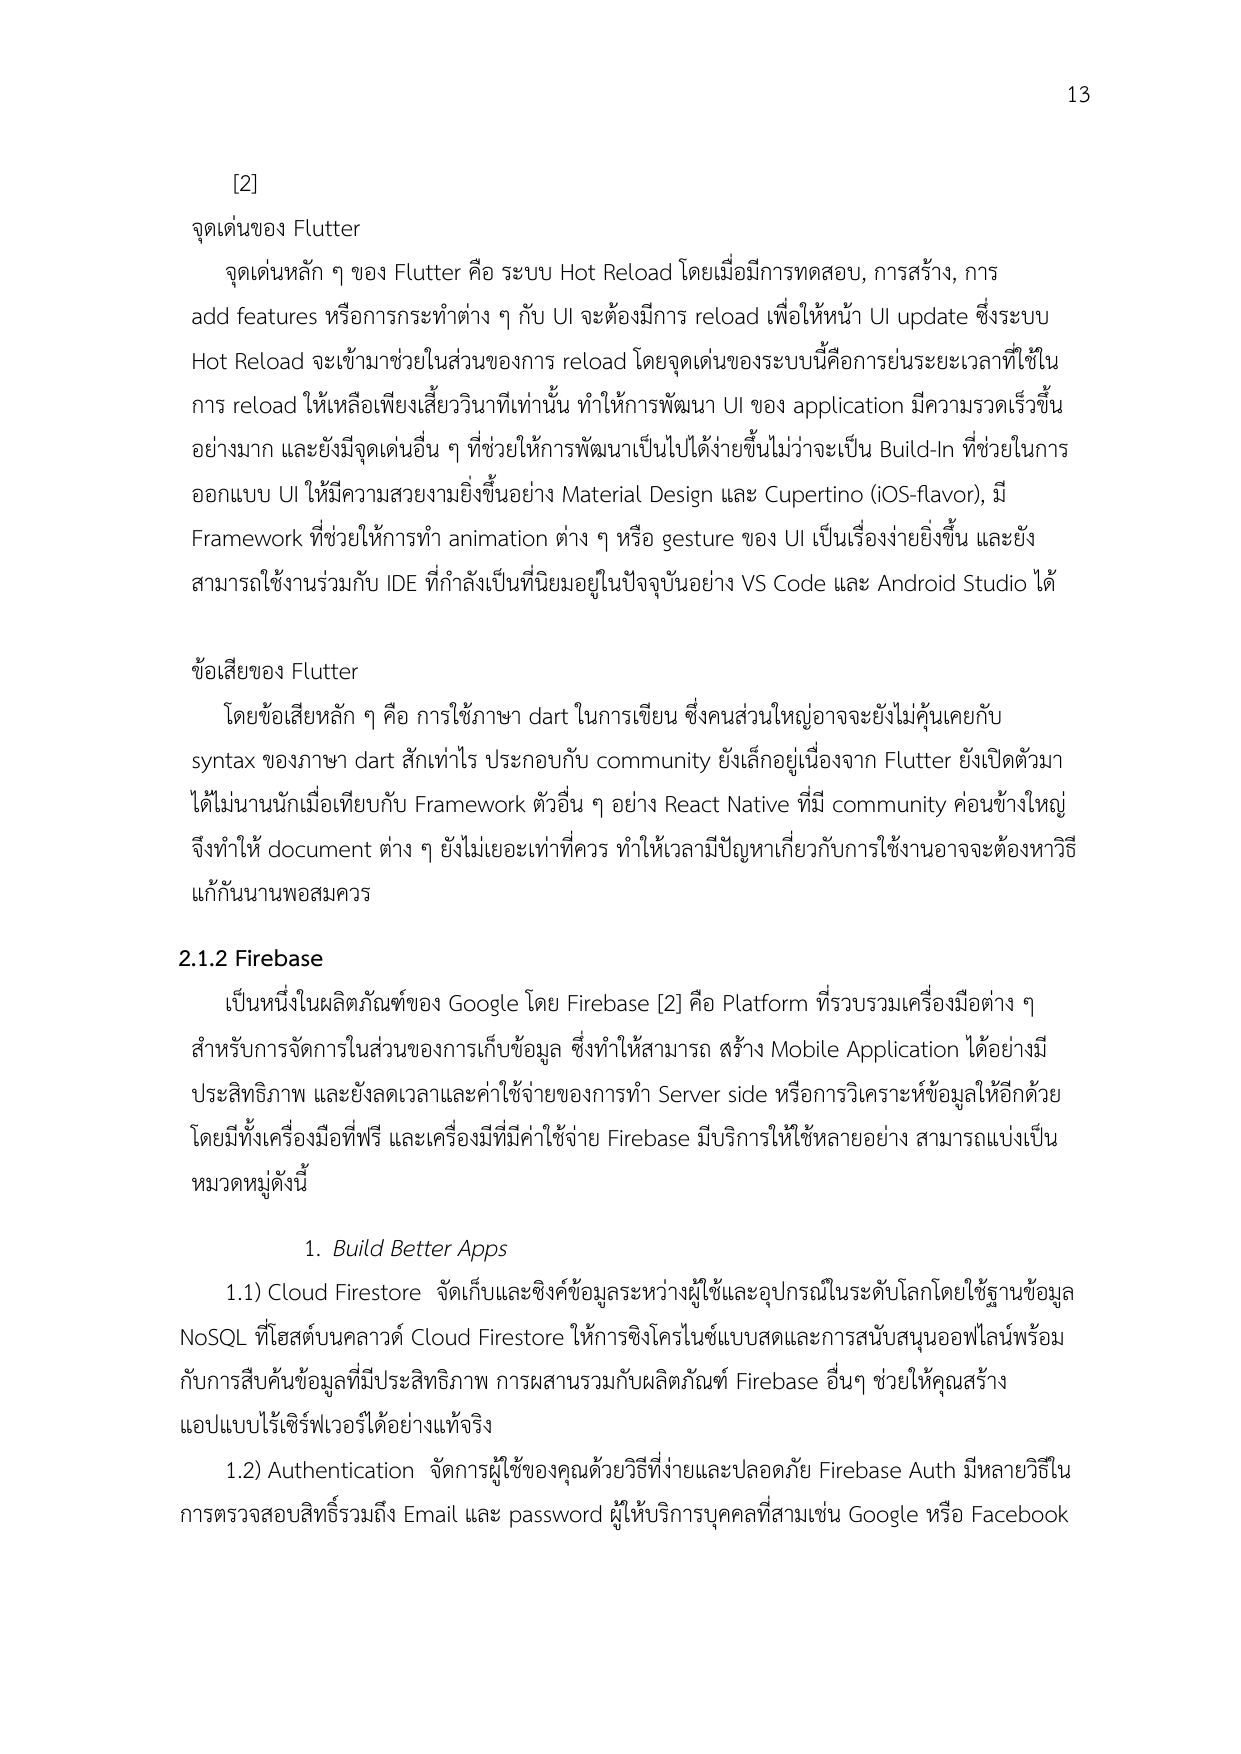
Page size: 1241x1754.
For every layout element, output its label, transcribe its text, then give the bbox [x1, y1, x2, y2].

text จุดเด่นหลัก ๆ ของ Flutter คือ ระบบ Hot Reload โดยเมื่อมีการทดสอบ, การสร้าง, การ [150, 251, 1090, 296]
text Hot Reload จะเข้ามาช่วยในส่วนของการ reload โดยจุดเด่นของระบบนี้คือการย่นระยะเวลาที่ใช้ใน [150, 340, 1090, 384]
text ได้ไม่นานนักเมื่อเทียบกับ Framework ตัวอื่น ๆ อย่าง React Native ที่มี community ค่อนข้างใหญ่ [150, 784, 1090, 828]
subtitle Build Better Apps [303, 1227, 1090, 1271]
text 1.1) Cloud Firestore จัดเก็บและซิงค์ข้อมูลระหว่างผู้ใช้และอุปกรณ์ในระดับโลกโดยใช้ฐานข้อมูล NoSQL ที่โฮสต์บนคลาวด์ Cloud Firestore ให้การซิงโครไนซ์แบบสดและการสนับสนุนออฟไลน์พร้อมกับการสืบค้นข้อมูลที่มีประสิทธิภาพ การผสานรวมกับผลิตภัณฑ์ Firebase อื่นๆ ช่วยให้คุณสร้าง แอปแบบไร้เซิร์ฟเวอร์ได้อย่างแท้จริง [179, 1271, 1090, 1449]
subtitle Firebase [178, 938, 1090, 982]
text add features หรือการกระทําต่าง ๆ กับ UI จะต้องมีการ reload เพื่อให้หน้า UI update ซึ่งระบบ [150, 296, 1090, 340]
text ซึ่งหากสังเกตจากรูปภาพประกอบที่ 9 ตัวอย่างโครงสร้าง Flutter จะเห็นว่า Flutter นั้นจะมี Widget พื้นฐานมาให้ เพื่อทำให้การออกแบบ UI มีความง่าย และสะดวกยิ่งขึ้น โดย Widget พื้นฐานของ Flutter หลัก ๆ จะมีอยู่ 2 ชนิดคือ StatelessWidget และ StatefulWidget โดยที่ StatelessWidget จะใช้สร้าง Widget ที่ไม่มีการจัดการสถานะการทำงานใดหรือหน้านั้นๆจะไม่มีการเปลี่ยนแปลง เช่น การแสดงข้อความ, Icon หรือรูปภาพที่ไม่มี animation เข้ามาเกี่ยวข้อง เป็นต้น ส่วน StatefulWidget จะใช้สร้าง Widget ที่มีการจัดการสถานการณ์ทำงานต่างๆหรือมีปุ่มที่มี action เช่น การสร้าง Icon ที่มีการใส่ animation ให้สามารถขยับไปมาได้, ปุ่มกดต่างๆ บนหน้า UI เป็นต้น [191, 162, 1090, 207]
text ข้อเสียของ Flutter [150, 651, 1090, 695]
text ออกแบบ UI ให้มีความสวยงามยิ่งขึ้นอย่าง Material Design และ Cupertino (iOS-flavor), มี [150, 473, 1090, 517]
text จุดเด่นของ Flutter [150, 207, 1090, 251]
text การ reload ให้เหลือเพียงเสี้ยววินาทีเท่านั้น ทําให้การพัฒนา UI ของ application มีความรวดเร็วขึ้น [150, 384, 1090, 429]
text เป็นหนึ่งในผลิตภัณฑ์ของ Google โดย Firebase คือ Platform ที่รวบรวมเครื่องมือต่าง ๆ สำหรับการจัดการในส่วนของการเก็บข้อมูล ซึ่งทำให้สามารถ สร้าง Mobile Application ได้อย่างมีประสิทธิภาพ และยังลดเวลาและค่าใช้จ่ายของการทำ Server side หรือการวิเคราะห์ข้อมูลให้อีกด้วย โดยมีทั้งเครื่องมือที่ฟรี และเครื่องมีที่มีค่าใช้จ่าย Firebase มีบริการให้ใช้หลายอย่าง สามารถแบ่งเป็นหมวดหมู่ดังนี้ [191, 982, 1090, 1206]
text โดยข้อเสียหลัก ๆ คือ การใช้ภาษา dart ในการเขียน ซึ่งคนส่วนใหญ่อาจจะยังไม่คุ้นเคยกับ [150, 695, 1090, 739]
text syntax ของภาษา dart สักเท่าไร ประกอบกับ community ยังเล็กอยู่เนื่องจาก Flutter ยังเปิดตัวมา [150, 739, 1090, 784]
text แก้กันนานพอสมควร [150, 872, 1090, 917]
text จึงทําให้ document ต่าง ๆ ยังไม่เยอะเท่าที่ควร ทําให้เวลามีปัญหาเกี่ยวกับการใช้งานอาจจะต้องหาวิธี [150, 828, 1090, 872]
text สามารถใช้งานร่วมกับ IDE ที่กําลังเป็นที่นิยมอยู่ในปัจจุบันอย่าง VS Code และ Android Studio ได้ [150, 562, 1090, 606]
text อย่างมาก และยังมีจุดเด่นอื่น ๆ ที่ช่วยให้การพัฒนาเป็นไปได้ง่ายขึ้นไม่ว่าจะเป็น Build-In ที่ช่วยในการ [150, 429, 1090, 473]
text Framework ที่ช่วยให้การทํา animation ต่าง ๆ หรือ gesture ของ UI เป็นเรื่องง่ายยิ่งขึ้น และยัง [150, 517, 1090, 562]
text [179, 1449, 1090, 1538]
